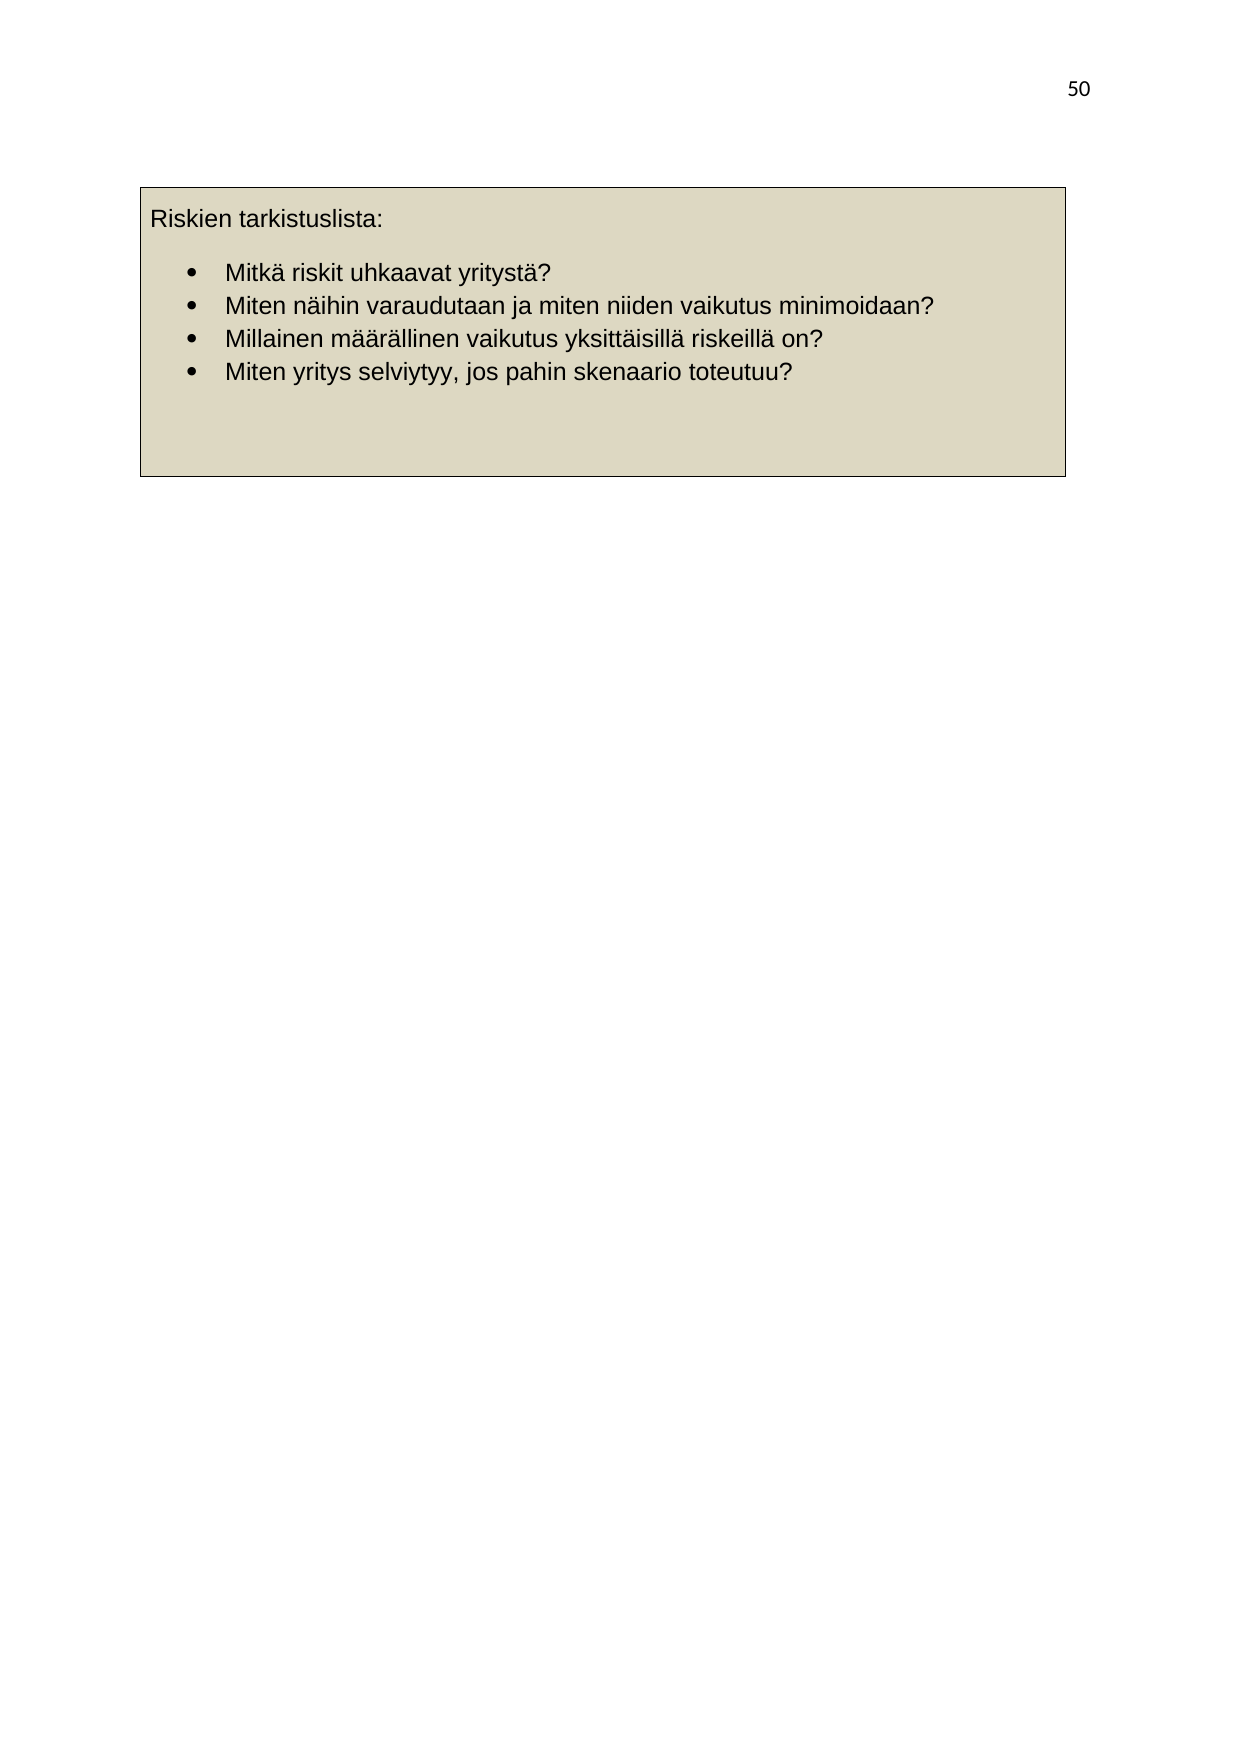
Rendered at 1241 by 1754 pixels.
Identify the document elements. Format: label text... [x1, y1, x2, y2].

list Miten yritys selviytyy, jos pahin skenaario toteutuu? [187, 357, 1090, 386]
list Mitkä riskit uhkaavat yritystä? [187, 258, 1090, 287]
text Riskien tarkistuslista: [150, 204, 1090, 233]
list Millainen määrällinen vaikutus yksittäisillä riskeillä on? [187, 324, 1090, 353]
list Miten näihin varaudutaan ja miten niiden vaikutus minimoidaan? [187, 291, 1090, 320]
